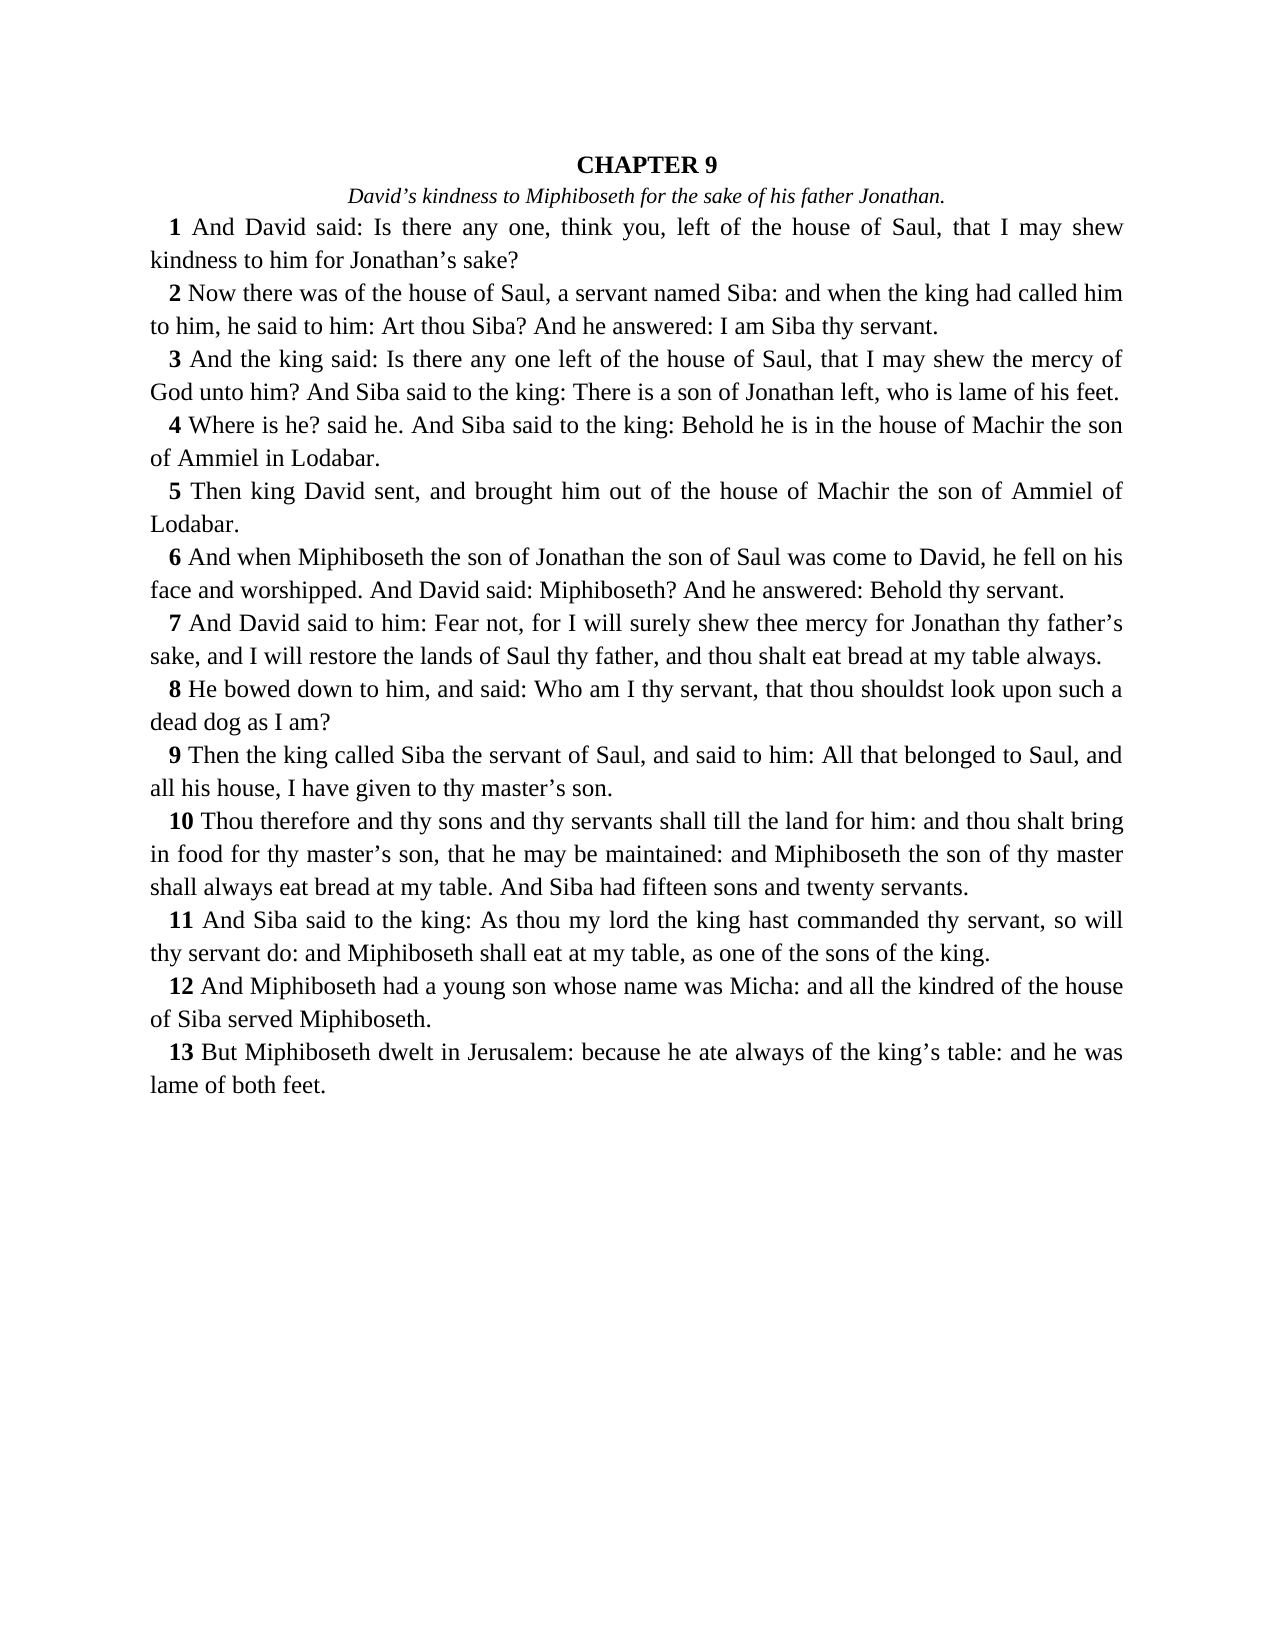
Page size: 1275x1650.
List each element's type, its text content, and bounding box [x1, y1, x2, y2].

text 6 And when Miphiboseth the son of Jonathan the son of Saul was come to David, he fell on his face and worshipped. And David said: Miphiboseth? And he answered: Behold thy servant. [150, 542, 1125, 604]
text 11 And Siba said to the king: As thou my lord the king hast commanded thy servant, so will thy servant do: and Miphiboseth shall eat at my table, as one of the sons of the king. [150, 905, 1125, 967]
text David’s kindness to Miphiboseth for the sake of his father Jonathan. [150, 183, 1125, 208]
text CHAPTER 9 [150, 150, 1125, 179]
text 8 He bowed down to him, and said: Who am I thy servant, that thou shouldst look upon such a dead dog as I am? [150, 674, 1125, 736]
text 7 And David said to him: Fear not, for I will surely shew thee mercy for Jonathan thy father’s sake, and I will restore the lands of Saul thy father, and thou shalt eat bread at my table always. [150, 608, 1125, 670]
text 4 Where is he? said he. And Siba said to the king: Behold he is in the house of Machir the son of Ammiel in Lodabar. [150, 410, 1125, 472]
text 2 Now there was of the house of Saul, a servant named Siba: and when the king had called him to him, he said to him: Art thou Siba? And he answered: I am Siba thy servant. [150, 278, 1125, 340]
text 3 And the king said: Is there any one left of the house of Saul, that I may shew the mercy of God unto him? And Siba said to the king: There is a son of Jonathan left, who is lame of his feet. [150, 344, 1125, 406]
text 10 Thou therefore and thy sons and thy servants shall till the land for him: and thou shalt bring in food for thy master’s son, that he may be maintained: and Miphiboseth the son of thy master shall always eat bread at my table. And Siba had fifteen sons and twenty servants. [150, 806, 1125, 901]
text 12 And Miphiboseth had a young son whose name was Micha: and all the kindred of the house of Siba served Miphiboseth. [150, 971, 1125, 1033]
text 1 And David said: Is there any one, think you, left of the house of Saul, that I may shew kindness to him for Jonathan’s sake? [150, 212, 1125, 274]
text 13 But Miphiboseth dwelt in Jerusalem: because he ate always of the king’s table: and he was lame of both feet. [150, 1037, 1125, 1099]
text 9 Then the king called Siba the servant of Saul, and said to him: All that belonged to Saul, and all his house, I have given to thy master’s son. [150, 740, 1125, 802]
text 5 Then king David sent, and brought him out of the house of Machir the son of Ammiel of Lodabar. [150, 476, 1125, 538]
